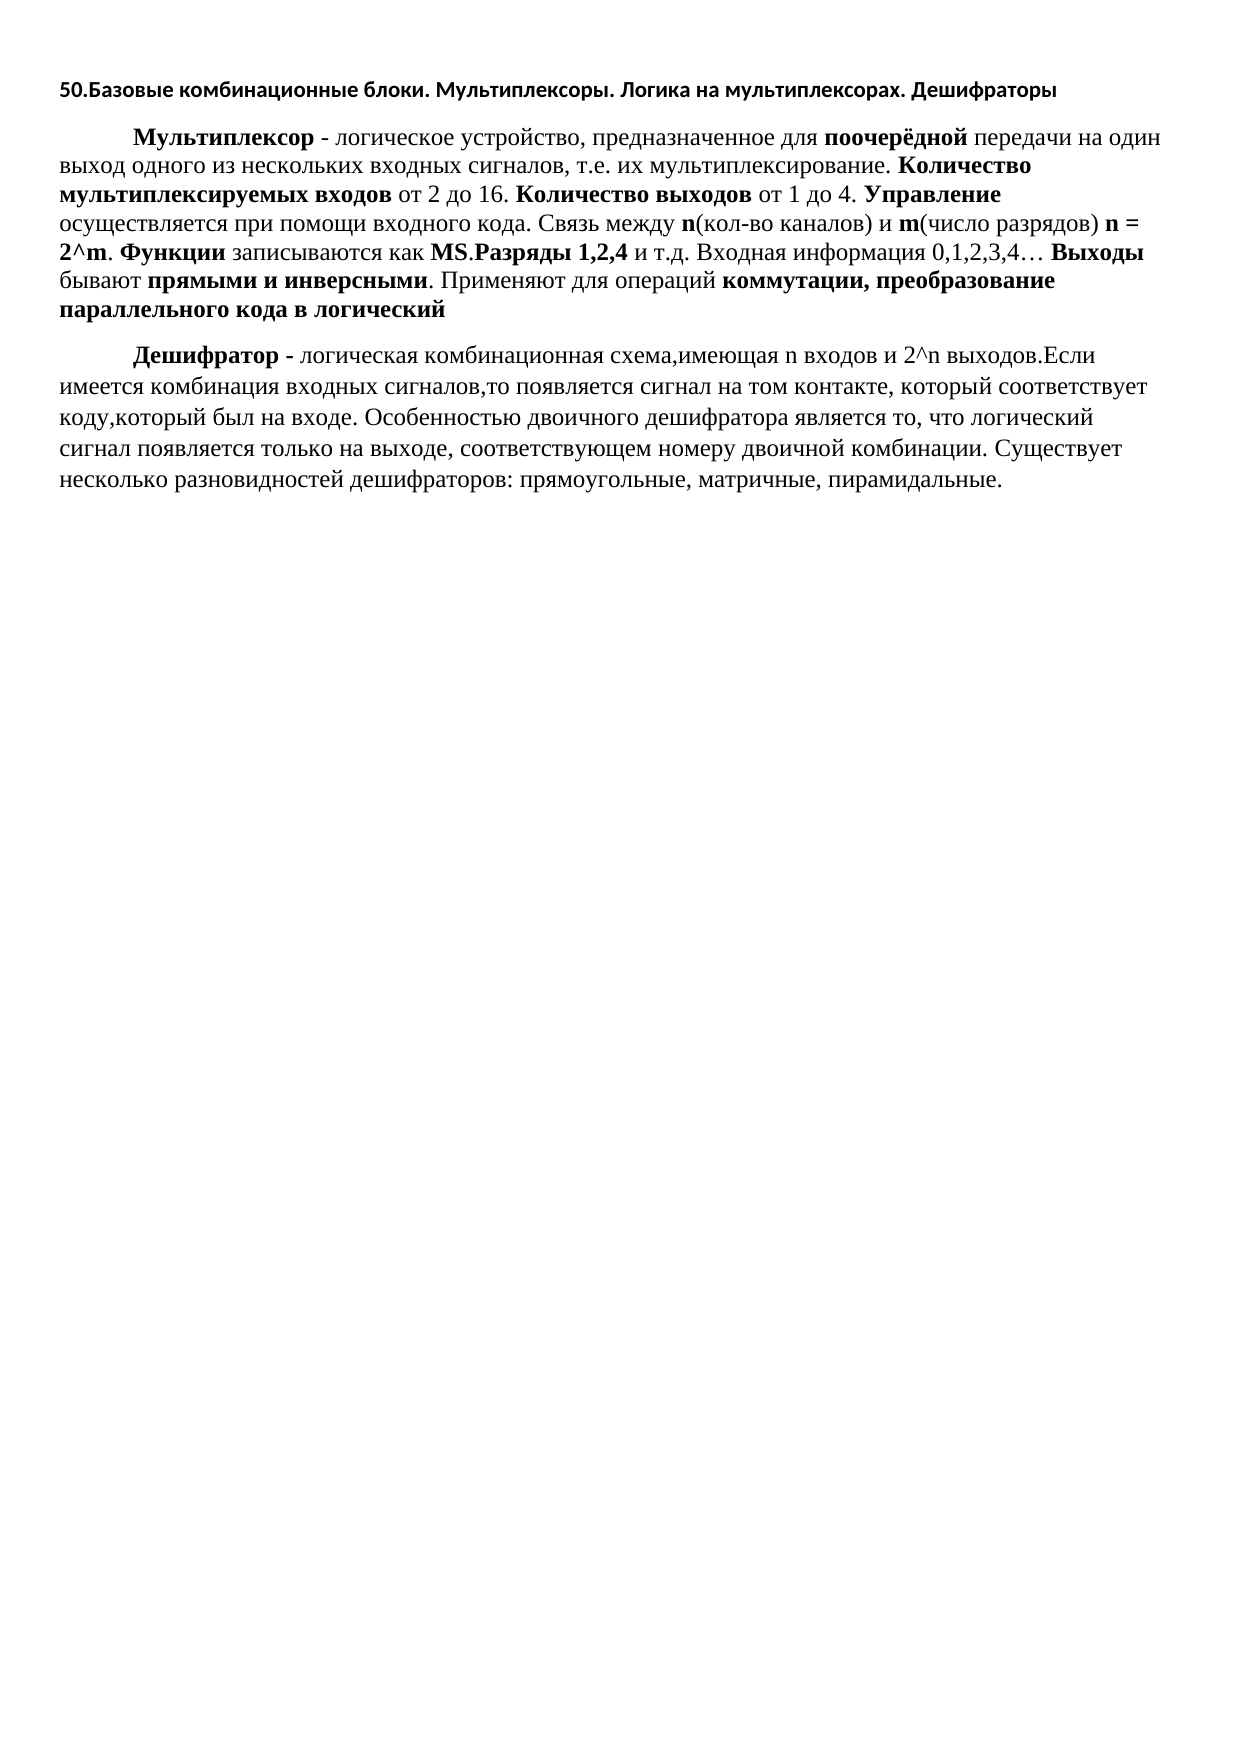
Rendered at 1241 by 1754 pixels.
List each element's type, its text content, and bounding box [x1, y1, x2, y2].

text Дешифратор - логическая комбинационная схема,имеющая n входов и 2^n выходов.Если имеется комбинация входных сигналов,то появляется сигнал на том контакте, который соответствует коду,который был на входе. Особенностью двоичного дешифратора является то, что логический сигнал появляется только на выходе, соответствующем номеру двоичной комбинации. Существует несколько разновидностей дешифраторов: прямоугольные, матричные, пирамидальные. [59, 340, 1165, 493]
text Мультиплексор - логическое устройство, предназначенное для поочерёдной передачи на один выход одного из нескольких входных сигналов, т.е. их мультиплексирование. Количество мультиплексируемых входов от 2 до 16. Количество выходов от 1 до 4. Управление осуществляется при помощи входного кода. Связь между n(кол-во каналов) и m(число разрядов) n = 2^m. Функции записываются как MS.Разряды 1,2,4 и т.д. Входная информация 0,1,2,3,4… Выходы бывают прямыми и инверсными. Применяют для операций коммутации, преобразование параллельного кода в логический [59, 122, 1165, 323]
text 50.Базовые комбинационные блоки. Мультиплексоры. Логика на мультиплексорах. Дешифраторы [59, 75, 1165, 103]
